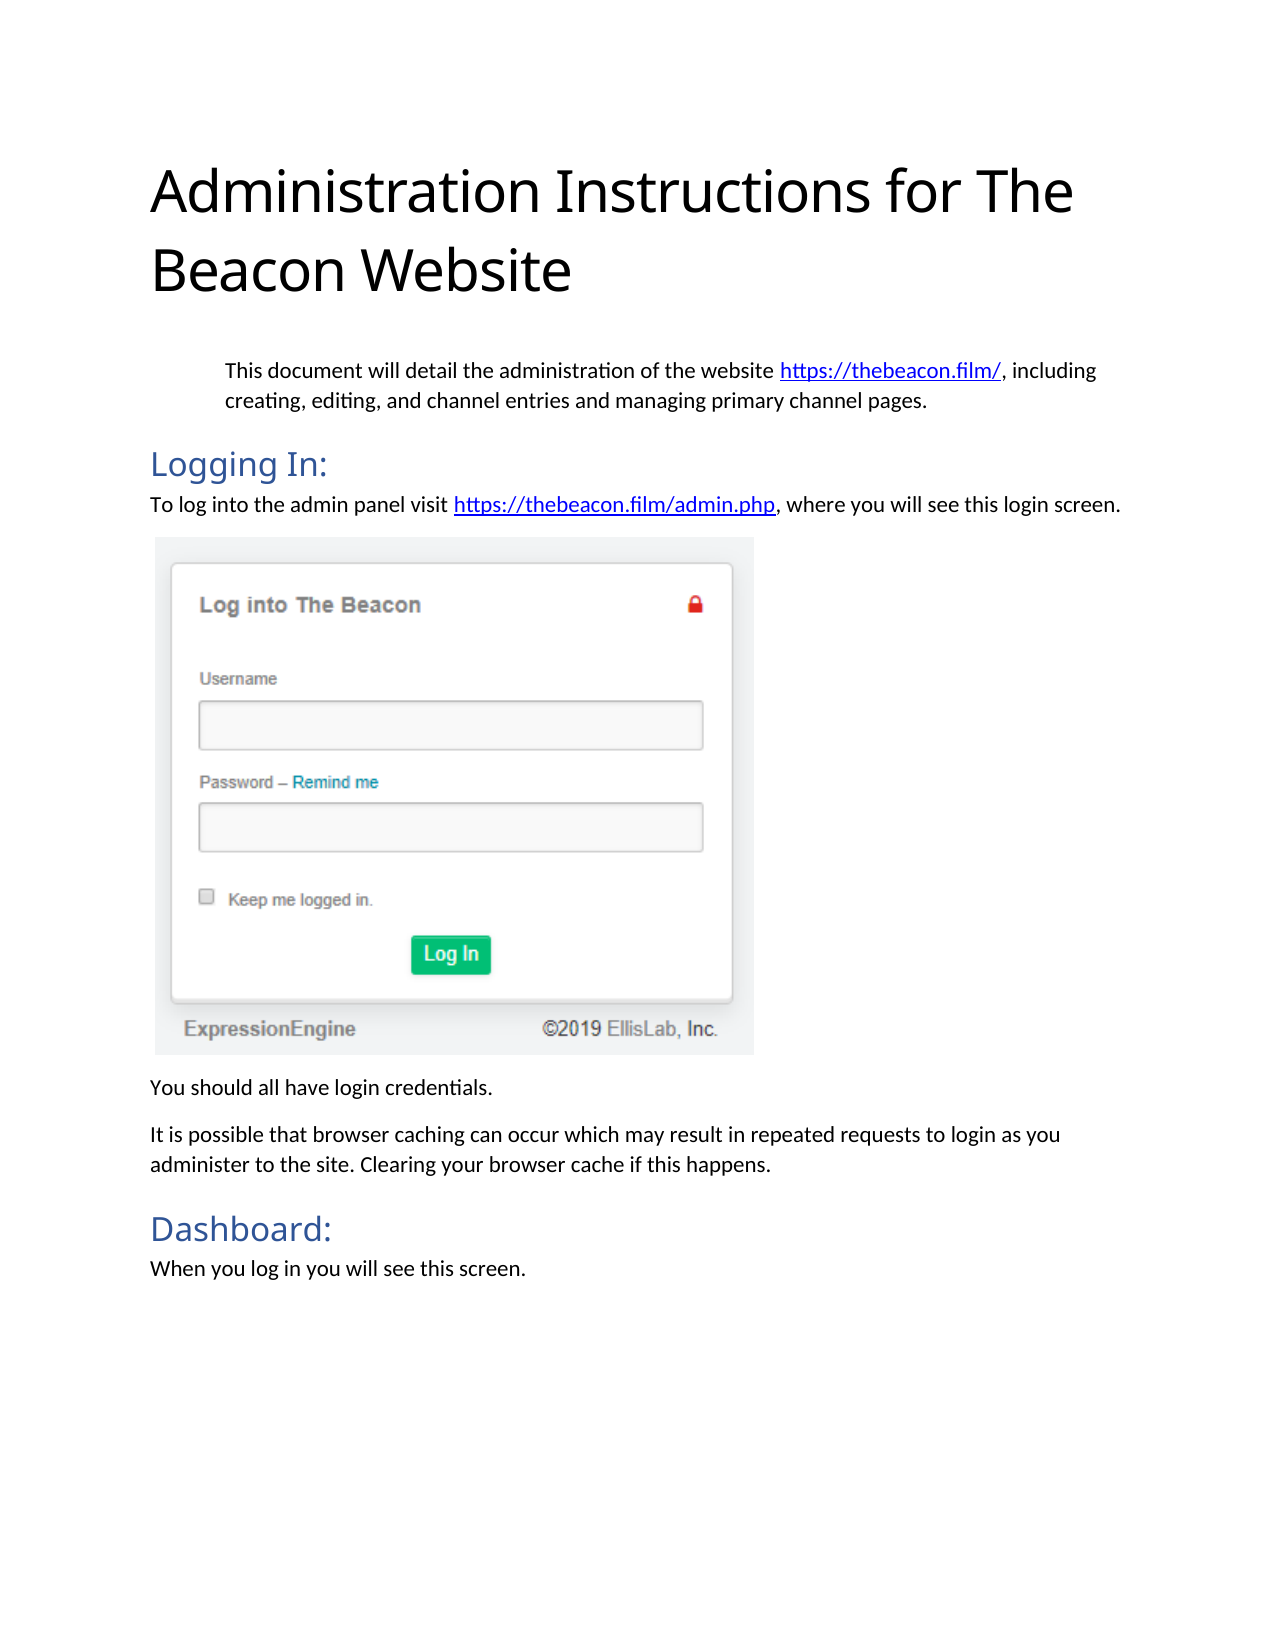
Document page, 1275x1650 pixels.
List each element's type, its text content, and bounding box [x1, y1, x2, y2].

subtitle Dashboard: [150, 1206, 1125, 1251]
picture [155, 537, 754, 1055]
text This document will detail the administration of the website https://thebeacon.film/, including creating, editing, and channel entries and managing primary channel pages. [225, 356, 1125, 414]
text When you log in you will see this screen. [150, 1254, 1125, 1282]
text You should all have login credentials. [150, 1073, 1125, 1101]
text It is possible that browser caching can occur which may result in repeated requests to login as you administer to the site. Clearing your browser cache if this happens. [150, 1120, 1125, 1178]
subtitle Logging In: [150, 441, 1125, 487]
text To log into the admin panel visit https://thebeacon.film/admin.php, where you will see this login screen. [150, 490, 1125, 518]
title Administration Instructions for The Beacon Website [150, 150, 1125, 309]
